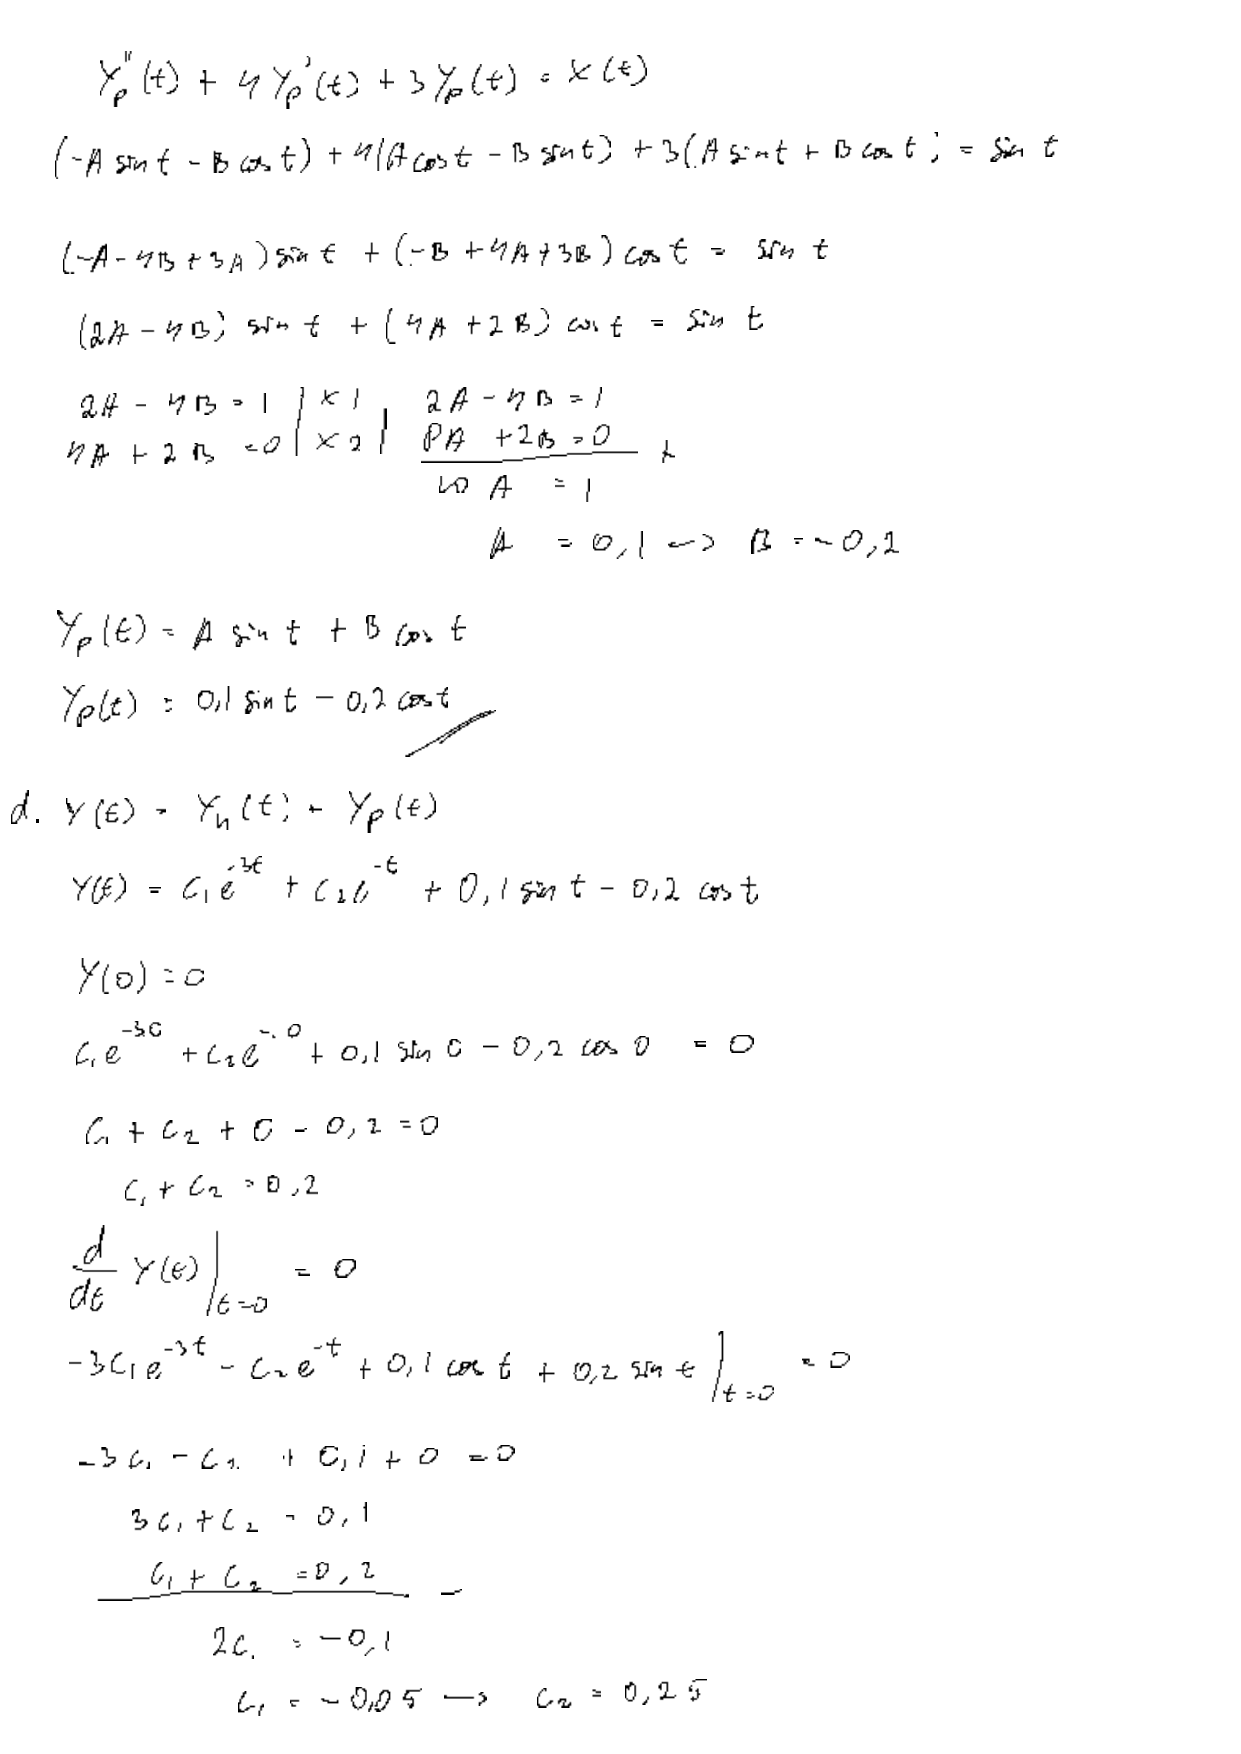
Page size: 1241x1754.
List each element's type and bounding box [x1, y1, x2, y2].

picture [116, 241, 335, 273]
picture [794, 538, 803, 544]
picture [490, 475, 512, 500]
picture [129, 1122, 144, 1143]
picture [400, 1116, 438, 1135]
picture [149, 887, 161, 893]
picture [570, 387, 602, 408]
picture [198, 686, 296, 714]
picture [425, 881, 441, 902]
picture [802, 1352, 850, 1368]
picture [55, 136, 169, 179]
picture [286, 1515, 296, 1520]
picture [694, 1041, 706, 1047]
picture [239, 56, 358, 109]
picture [295, 1128, 307, 1132]
picture [410, 64, 549, 104]
picture [221, 1121, 234, 1140]
picture [444, 1692, 487, 1706]
picture [334, 1259, 356, 1278]
picture [200, 70, 216, 95]
picture [1044, 135, 1058, 157]
picture [351, 317, 367, 334]
picture [539, 1331, 774, 1402]
picture [386, 308, 446, 344]
picture [164, 698, 172, 712]
picture [537, 1688, 601, 1708]
picture [380, 386, 387, 454]
picture [490, 527, 513, 559]
picture [341, 1445, 365, 1471]
picture [69, 1336, 341, 1379]
picture [283, 1446, 338, 1466]
picture [466, 235, 687, 266]
picture [439, 476, 468, 493]
picture [331, 618, 346, 642]
picture [499, 1352, 510, 1379]
picture [100, 51, 178, 107]
picture [751, 528, 771, 554]
picture [398, 1039, 461, 1062]
picture [309, 803, 322, 813]
picture [183, 1024, 378, 1067]
picture [469, 1445, 515, 1461]
picture [70, 1225, 267, 1316]
picture [163, 1120, 199, 1144]
picture [468, 308, 549, 336]
picture [593, 531, 643, 559]
picture [758, 239, 828, 259]
picture [79, 1447, 150, 1469]
picture [441, 1589, 462, 1595]
picture [79, 958, 204, 994]
picture [233, 387, 360, 456]
picture [57, 610, 212, 657]
picture [254, 1119, 272, 1141]
picture [183, 856, 262, 903]
picture [66, 798, 166, 829]
picture [635, 132, 938, 168]
picture [569, 55, 647, 86]
picture [625, 1679, 707, 1705]
picture [360, 1352, 484, 1379]
picture [189, 138, 310, 173]
picture [327, 1117, 381, 1139]
picture [169, 392, 216, 415]
picture [748, 306, 763, 330]
picture [125, 1175, 222, 1206]
picture [81, 393, 146, 418]
picture [73, 873, 126, 904]
picture [555, 474, 590, 502]
picture [386, 1448, 438, 1469]
picture [132, 1509, 258, 1532]
picture [380, 69, 394, 89]
picture [80, 311, 224, 350]
picture [295, 1269, 310, 1276]
picture [960, 137, 1023, 162]
picture [287, 856, 397, 903]
picture [711, 248, 725, 255]
picture [293, 1625, 389, 1656]
picture [67, 441, 109, 468]
picture [568, 316, 622, 337]
picture [213, 1627, 254, 1659]
picture [483, 1036, 649, 1061]
picture [318, 1502, 367, 1527]
picture [427, 387, 552, 413]
picture [316, 687, 496, 757]
picture [687, 309, 723, 331]
picture [233, 620, 300, 647]
picture [290, 1687, 422, 1712]
picture [661, 440, 675, 463]
picture [133, 443, 214, 464]
picture [365, 233, 448, 266]
picture [63, 241, 107, 274]
picture [651, 320, 663, 326]
picture [815, 530, 899, 558]
picture [76, 1021, 161, 1067]
picture [730, 1035, 754, 1053]
picture [63, 685, 136, 727]
picture [329, 138, 384, 171]
picture [198, 793, 288, 830]
picture [460, 873, 758, 906]
picture [349, 791, 436, 833]
picture [173, 1448, 239, 1469]
picture [366, 615, 466, 646]
picture [238, 1691, 264, 1716]
picture [668, 534, 714, 551]
picture [244, 1175, 318, 1196]
picture [95, 1562, 409, 1601]
picture [421, 423, 638, 463]
picture [86, 1117, 108, 1144]
picture [11, 790, 29, 824]
picture [558, 539, 572, 547]
picture [387, 135, 611, 172]
picture [248, 315, 319, 337]
